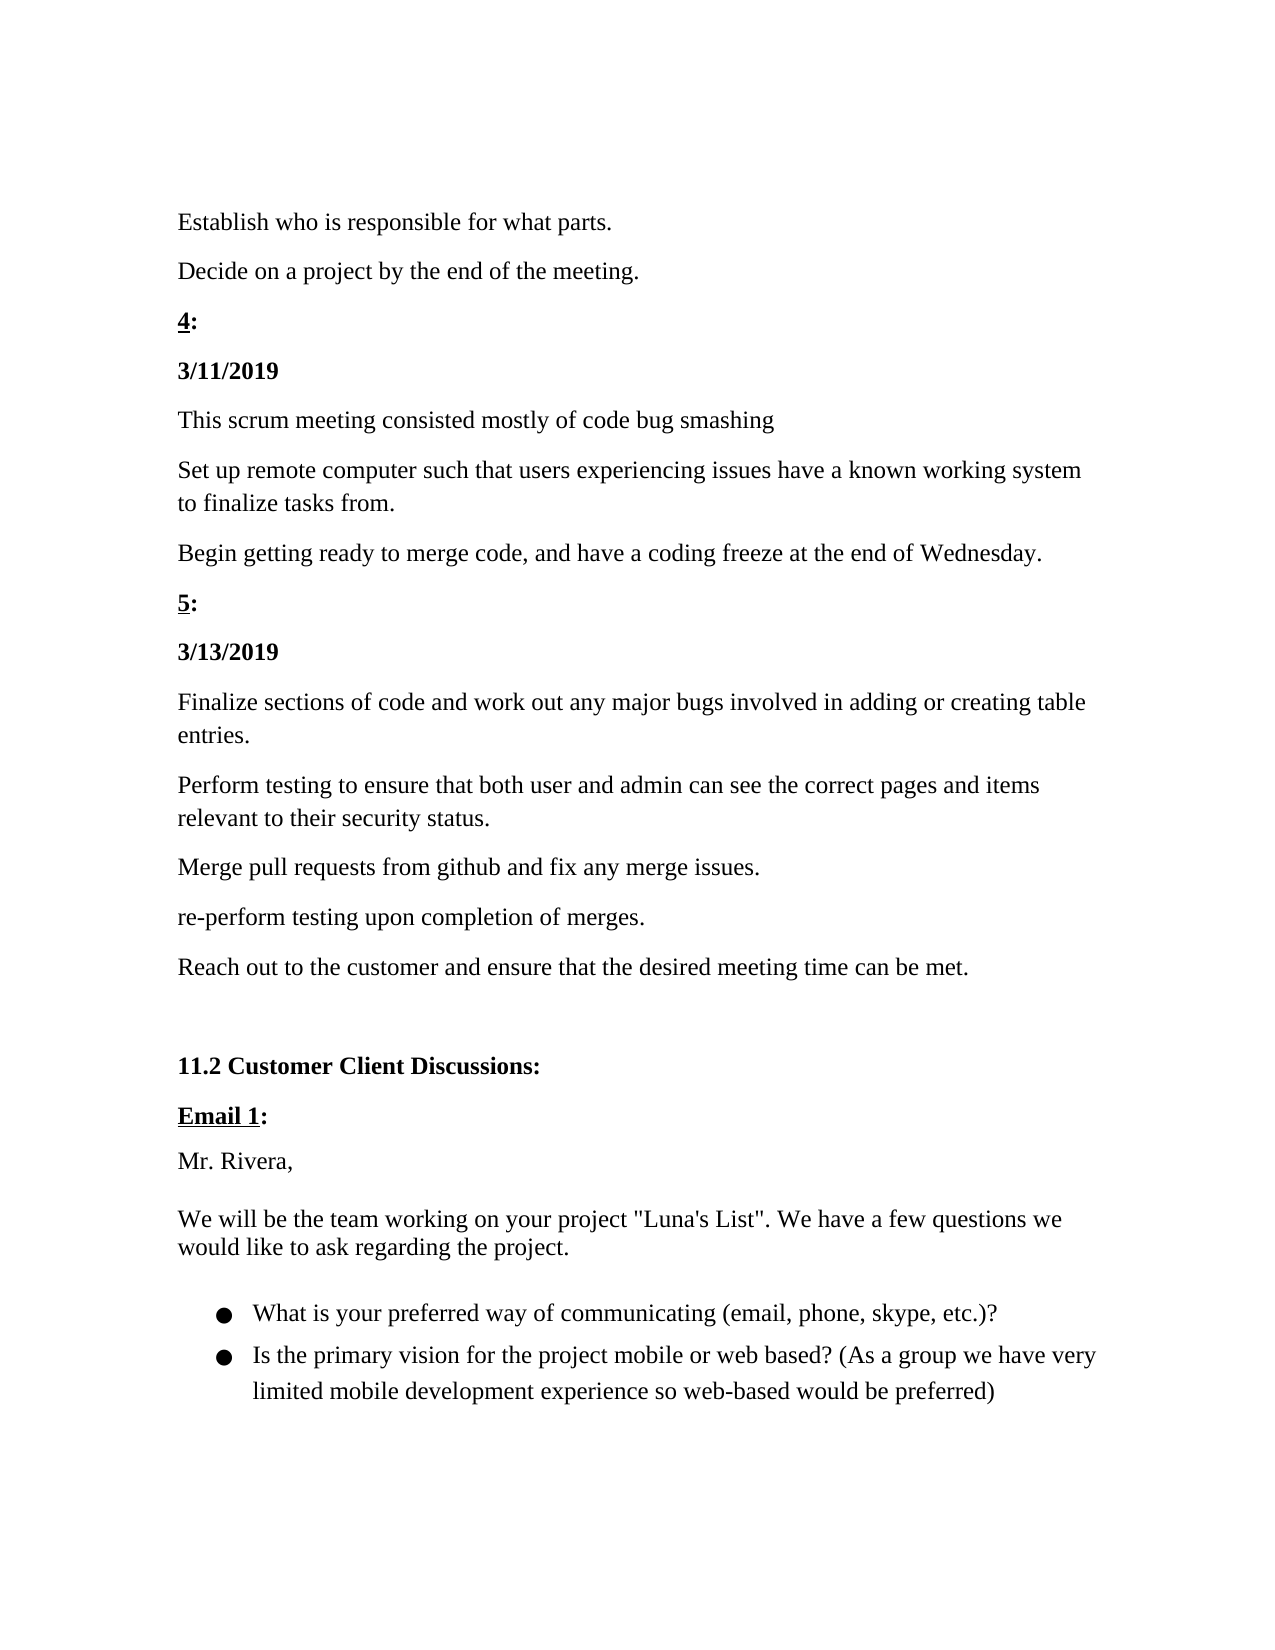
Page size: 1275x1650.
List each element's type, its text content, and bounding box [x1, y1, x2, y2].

text 3/11/2019 [177, 356, 1098, 384]
text Finalize sections of code and work out any major bugs involved in adding or creating table entries. [177, 687, 1098, 749]
list What is your preferred way of communicating (email, phone, skype, etc.)? [215, 1290, 1098, 1333]
text Begin getting ready to merge code, and have a coding freeze at the end of Wednesday. [177, 538, 1098, 567]
text 11.2 Customer Client Discussions: [177, 1051, 1098, 1080]
text Email 1: [177, 1101, 1098, 1129]
text 4: [177, 306, 1098, 335]
text Decide on a project by the end of the meeting. [177, 256, 1098, 285]
text 5: [177, 588, 1098, 616]
text We will be the team working on your project "Luna's List". We have a few questions we would like to ask regarding the project. [177, 1204, 1098, 1261]
text Reach out to the customer and ensure that the desired meeting time can be met. [177, 952, 1098, 981]
text re-perform testing upon completion of merges. [177, 902, 1098, 931]
text 3/13/2019 [177, 637, 1098, 666]
list Is the primary vision for the project mobile or web based? (As a group we have very limited mobile development experience so web-based would be preferred) [215, 1333, 1098, 1404]
text Perform testing to ensure that both user and admin can see the correct pages and items relevant to their security status. [177, 770, 1098, 831]
text Mr. Rivera, [177, 1146, 1098, 1175]
text Establish who is responsible for what parts. [177, 207, 1098, 236]
text This scrum meeting consisted mostly of code bug smashing [177, 406, 1098, 434]
text Set up remote computer such that users experiencing issues have a known working system to finalize tasks from. [177, 455, 1098, 517]
text Merge pull requests from github and fix any merge issues. [177, 852, 1098, 881]
